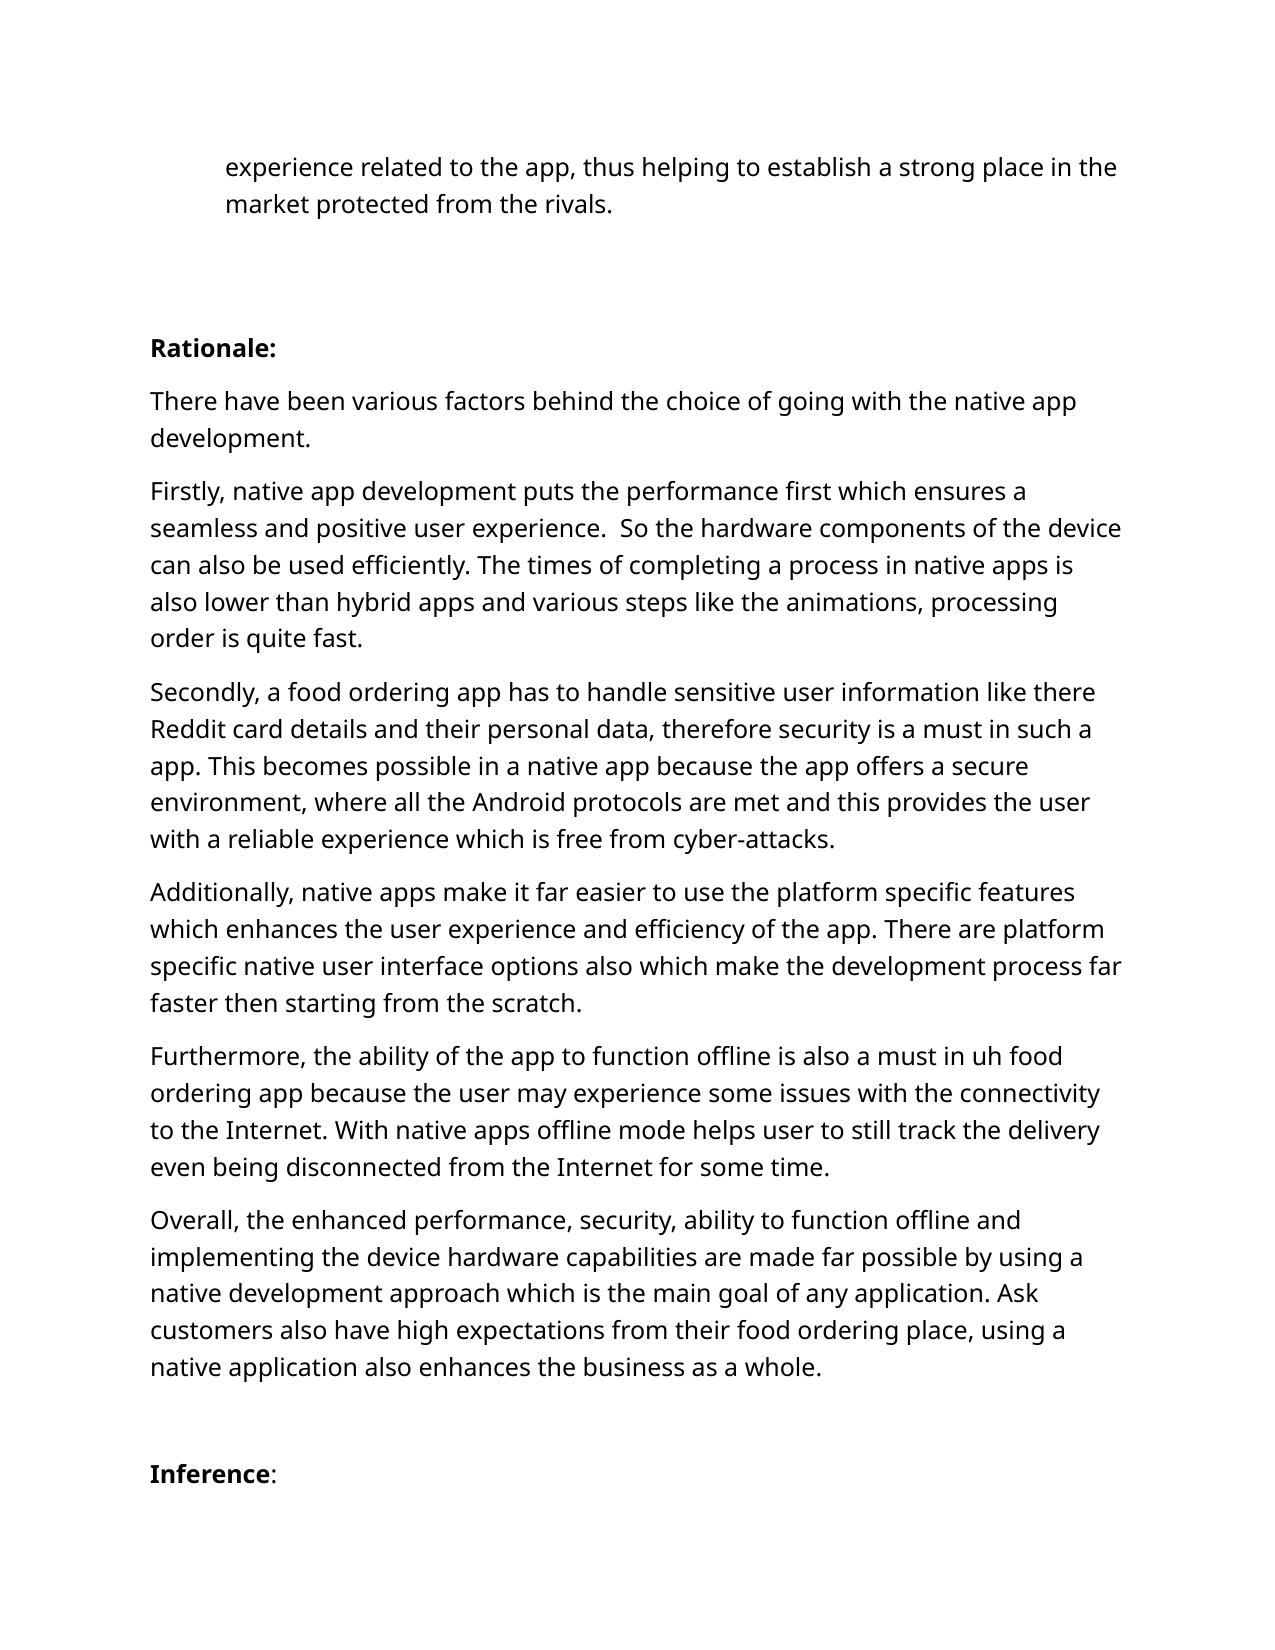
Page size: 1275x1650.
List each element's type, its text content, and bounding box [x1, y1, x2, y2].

text Overall, the enhanced performance, security, ability to function offline and implementing the device hardware capabilities are made far possible by using a native development approach which is the main goal of any application. Ask customers also have high expectations from their food ordering place, using a native application also enhances the business as a whole. [150, 1203, 1125, 1384]
text Firstly, native app development puts the performance first which ensures a seamless and positive user experience. So the hardware components of the device can also be used efficiently. The times of completing a process in native apps is also lower than hybrid apps and various steps like the animations, processing order is quite fast. [150, 474, 1125, 655]
text Furthermore, the ability of the app to function offline is also a must in uh food ordering app because the user may experience some issues with the connectivity to the Internet. With native apps offline mode helps user to still track the delivery even being disconnected from the Internet for some time. [150, 1039, 1125, 1183]
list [187, 150, 1125, 221]
text There have been various factors behind the choice of going with the native app development. [150, 384, 1125, 455]
text Rationale: [150, 330, 1125, 364]
text Additionally, native apps make it far easier to use the platform specific features which enhances the user experience and efficiency of the app. There are platform specific native user interface options also which make the development process far faster then starting from the scratch. [150, 875, 1125, 1019]
text Inference: [150, 1457, 1125, 1491]
text Secondly, a food ordering app has to handle sensitive user information like there Reddit card details and their personal data, therefore security is a must in such a app. This becomes possible in a native app because the app offers a secure environment, where all the Android protocols are met and this provides the user with a reliable experience which is free from cyber-attacks. [150, 674, 1125, 856]
